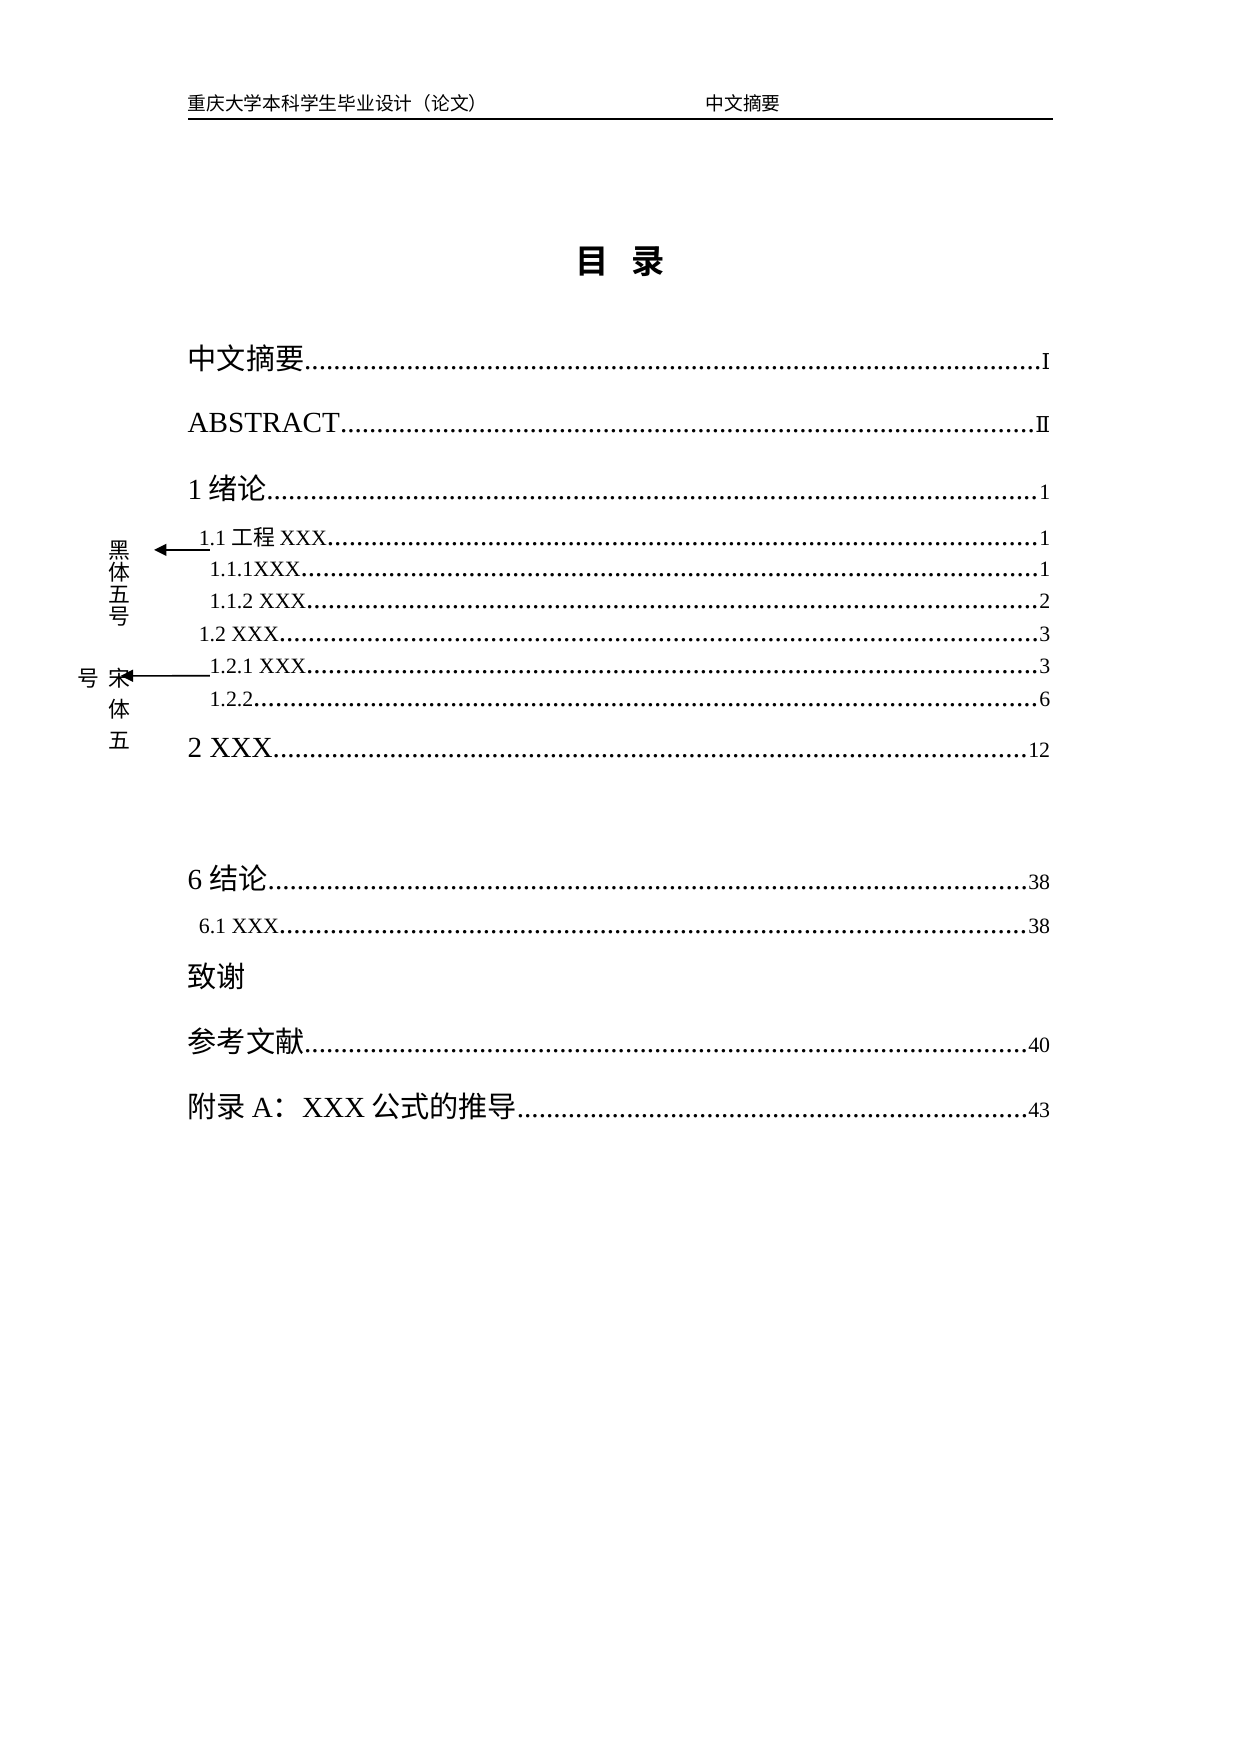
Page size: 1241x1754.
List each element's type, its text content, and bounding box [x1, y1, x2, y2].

text XXX 1 [187, 552, 1053, 584]
text 1.2.2 6 [187, 682, 1053, 714]
text 附录A：XXX公式的推导 43 [187, 1072, 1053, 1137]
text 目 录 [187, 227, 1053, 292]
text 1.2 XXX 3 [187, 617, 1053, 649]
text XXX 2 [187, 584, 1053, 617]
text 致谢 [187, 942, 1053, 1007]
text 中文摘要 Ⅰ [187, 324, 1053, 389]
text 6 结论 38 [187, 844, 1053, 909]
list 2 XXX 12 [187, 714, 1053, 779]
text ABSTRACT Ⅱ [187, 389, 1053, 454]
text XXX 3 [187, 649, 1053, 682]
text 1.1 工程XXX 1 [187, 519, 1053, 552]
text 参考文献 40 [187, 1007, 1053, 1072]
text 6.1 XXX 38 [187, 909, 1053, 942]
text 1绪论 1 [187, 454, 1053, 519]
